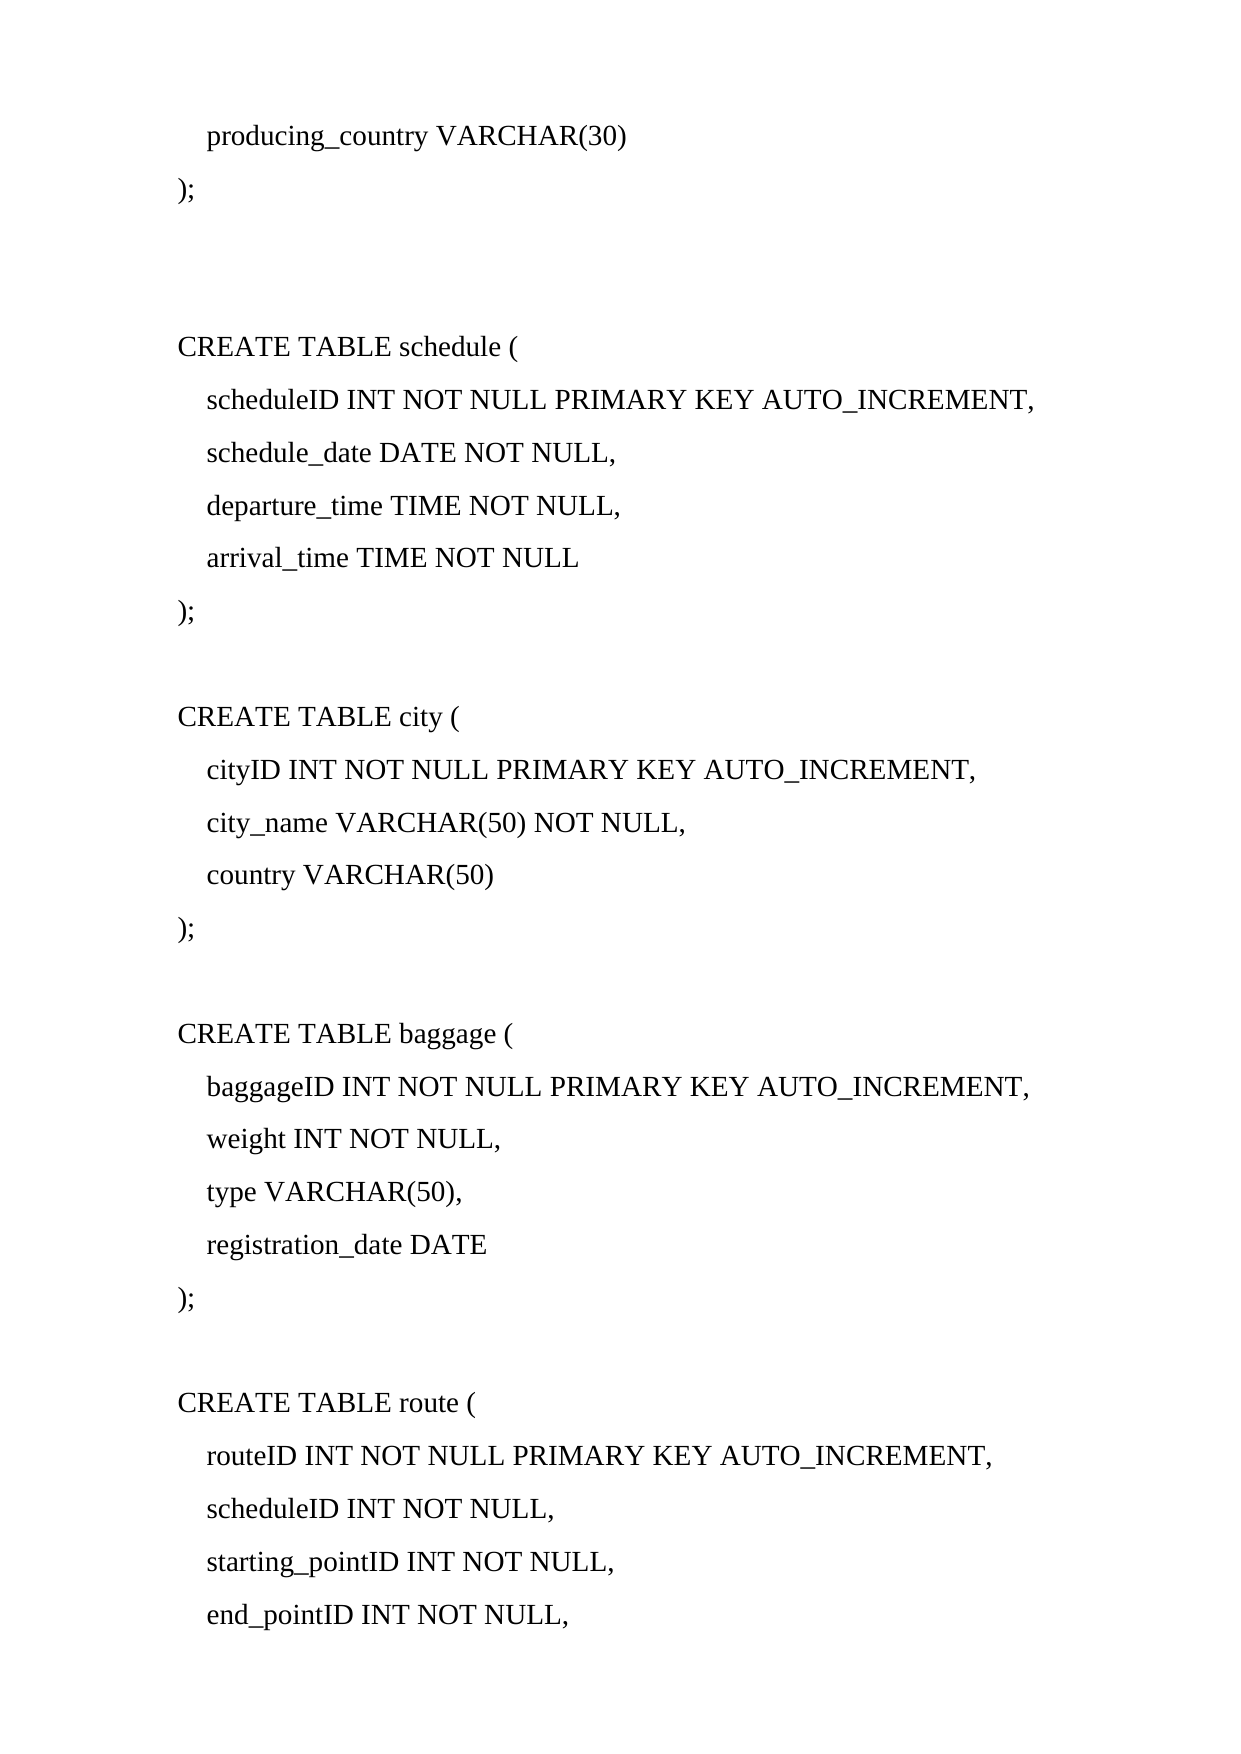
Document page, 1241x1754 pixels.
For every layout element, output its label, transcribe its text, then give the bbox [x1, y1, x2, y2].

text CREATE TABLE city ( [177, 699, 1152, 733]
text baggageID INT NOT NULL PRIMARY KEY AUTO_INCREMENT, [177, 1069, 1152, 1102]
text weight INT NOT NULL, [177, 1122, 1152, 1155]
text CREATE TABLE baggage ( [177, 1016, 1152, 1049]
text ); [177, 593, 1152, 627]
text type VARCHAR(50), [177, 1174, 1152, 1208]
text country VARCHAR(50) [177, 857, 1152, 891]
text registration_date DATE [177, 1227, 1152, 1261]
text producing_country VARCHAR(30) [177, 118, 1152, 152]
text routeID INT NOT NULL PRIMARY KEY AUTO_INCREMENT, [177, 1438, 1152, 1472]
text city_name VARCHAR(50) NOT NULL, [177, 805, 1152, 838]
text end_pointID INT NOT NULL, [177, 1597, 1152, 1630]
text CREATE TABLE schedule ( [177, 329, 1152, 363]
text ); [177, 1280, 1152, 1313]
text arrival_time TIME NOT NULL [177, 541, 1152, 574]
text starting_pointID INT NOT NULL, [177, 1544, 1152, 1578]
text cityID INT NOT NULL PRIMARY KEY AUTO_INCREMENT, [177, 752, 1152, 785]
text scheduleID INT NOT NULL PRIMARY KEY AUTO_INCREMENT, [177, 382, 1152, 416]
text scheduleID INT NOT NULL, [177, 1491, 1152, 1525]
text schedule_date DATE NOT NULL, [177, 435, 1152, 468]
text ); [177, 171, 1152, 204]
text ); [177, 910, 1152, 944]
text CREATE TABLE route ( [177, 1386, 1152, 1419]
text departure_time TIME NOT NULL, [177, 488, 1152, 521]
